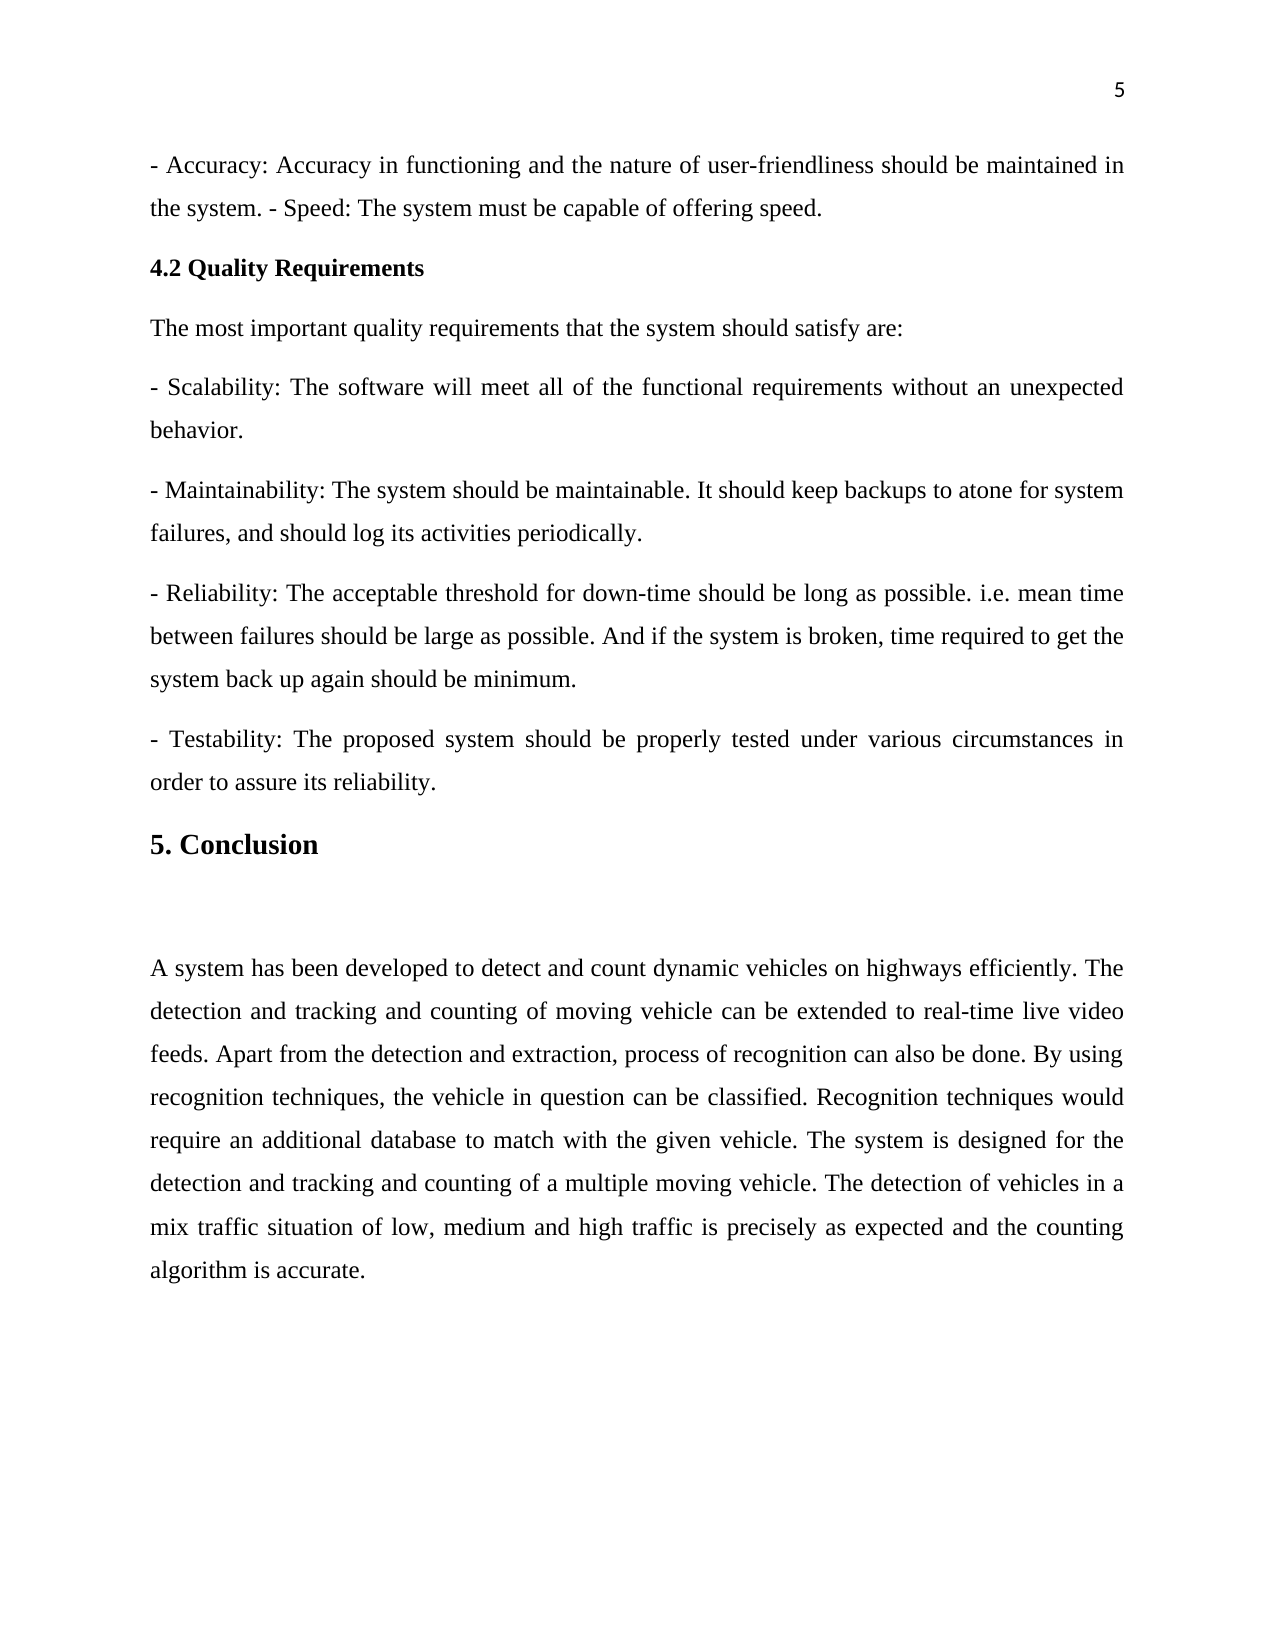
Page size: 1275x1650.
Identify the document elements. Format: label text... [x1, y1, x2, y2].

text A system has been developed to detect and count dynamic vehicles on highways efficiently. The detection and tracking and counting of moving vehicle can be extended to real-time live video feeds. Apart from the detection and extraction, process of recognition can also be done. By using recognition techniques, the vehicle in question can be classified. Recognition techniques would require an additional database to match with the given vehicle. The system is designed for the detection and tracking and counting of a multiple moving vehicle. The detection of vehicles in a mix traffic situation of low, medium and high traffic is precisely as expected and the counting algorithm is accurate. [150, 953, 1125, 1283]
text - Reliability: The acceptable threshold for down-time should be long as possible. i.e. mean time between failures should be large as possible. And if the system is broken, time required to get the system back up again should be minimum. [150, 578, 1125, 693]
text 4.2 Quality Requirements [150, 253, 1125, 282]
text - Maintainability: The system should be maintainable. It should keep backups to atone for system failures, and should log its activities periodically. [150, 475, 1125, 547]
text The most important quality requirements that the system should satisfy are: [150, 313, 1125, 341]
text - Testability: The proposed system should be properly tested under various circumstances in order to assure its reliability. [150, 724, 1125, 796]
text - Scalability: The software will meet all of the functional requirements without an unexpected behavior. [150, 372, 1125, 444]
text 5. Conclusion [150, 827, 1125, 861]
text - Accuracy: Accuracy in functioning and the nature of user-friendliness should be maintained in the system. - Speed: The system must be capable of offering speed. [150, 150, 1125, 222]
